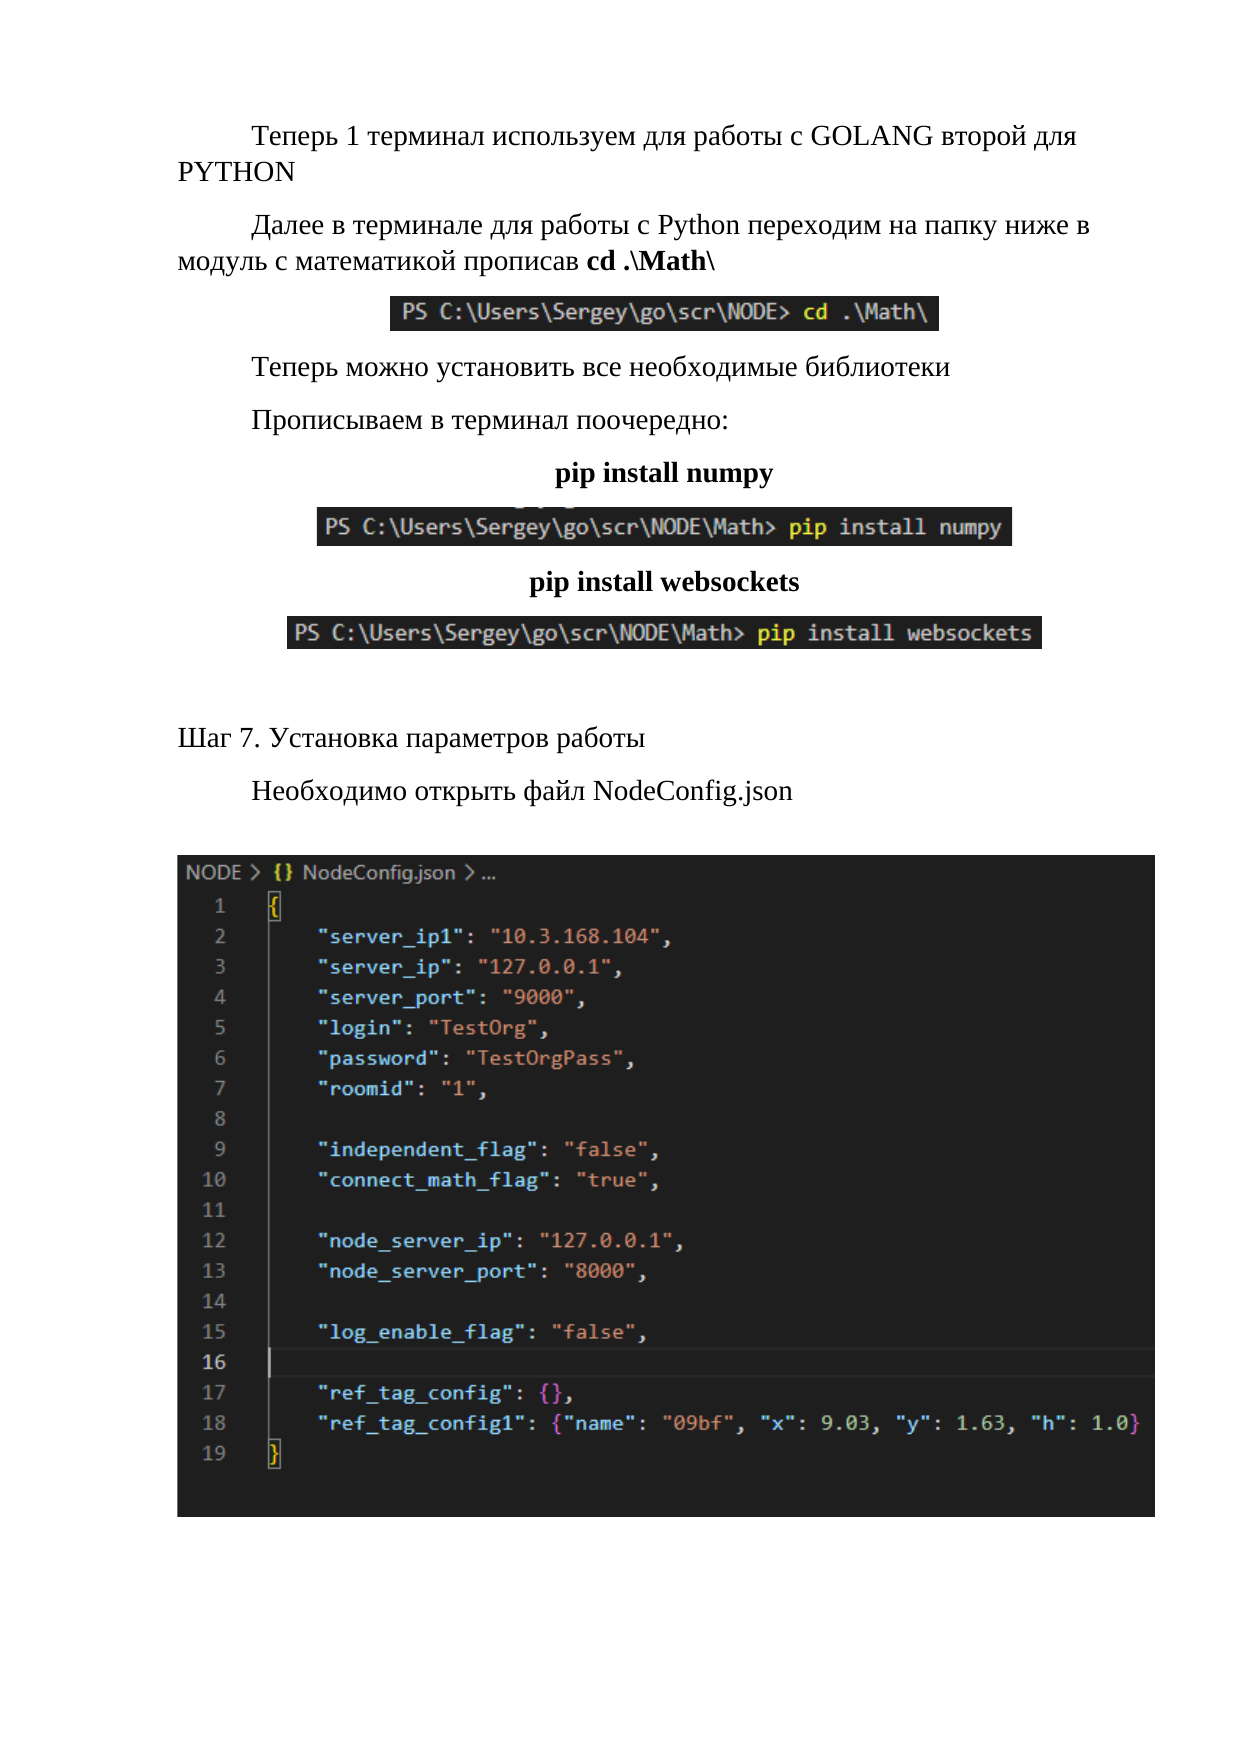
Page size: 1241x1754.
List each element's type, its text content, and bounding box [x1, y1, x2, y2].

text Теперь 1 терминал используем для работы с GOLANG второй для PYTHON [177, 118, 1152, 188]
text Необходимо открыть файл NodeConfig.json [177, 773, 1152, 806]
picture [177, 855, 1155, 1517]
text Далее в терминале для работы с Python переходим на папку ниже в модуль с математикой прописав cd .\Math\ [177, 207, 1152, 277]
picture [287, 616, 1042, 649]
picture [390, 296, 939, 331]
text Теперь можно установить все необходимые библиотеки [177, 349, 1152, 383]
text Шаг 7. Установка параметров работы [177, 720, 1152, 753]
text pip install websockets [177, 564, 1152, 598]
text Прописываем в терминал поочередно: [177, 402, 1152, 436]
text pip install numpy [177, 455, 1152, 488]
picture [316, 507, 1013, 546]
